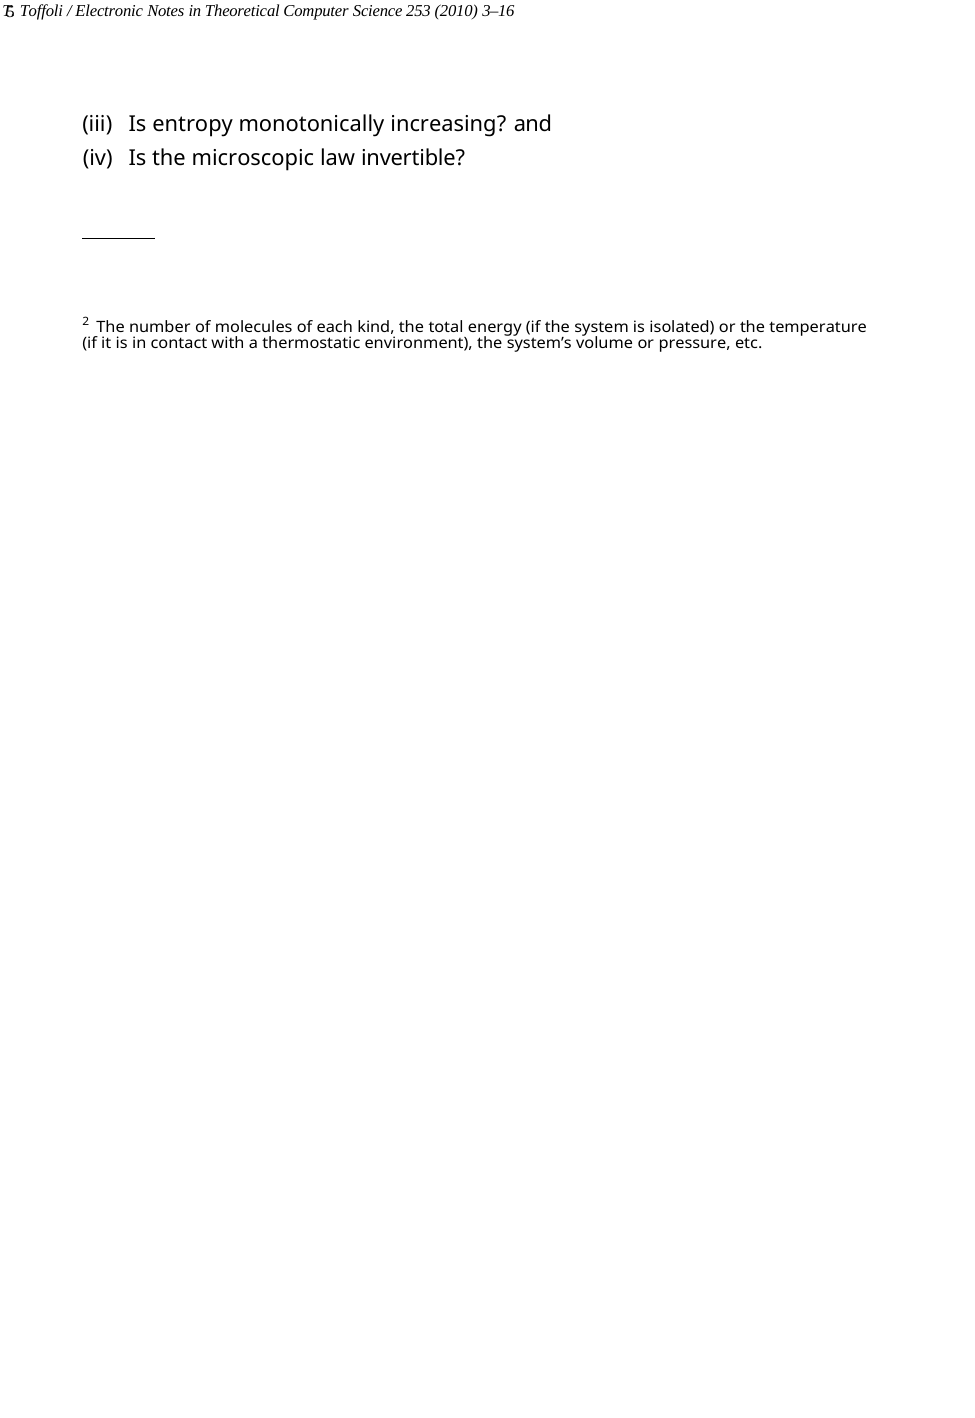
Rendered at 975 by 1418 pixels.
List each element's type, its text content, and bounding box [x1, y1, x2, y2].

text 2 The number of molecules of each kind, the total energy (if the system is isolated) or the temperature (if it is in contact with a thermostatic environment), the system’s volume or pressure, etc. [82, 317, 884, 353]
list Is the microscopic law invertible? [83, 142, 917, 172]
list Is entropy monotonically increasing? and [82, 108, 917, 138]
